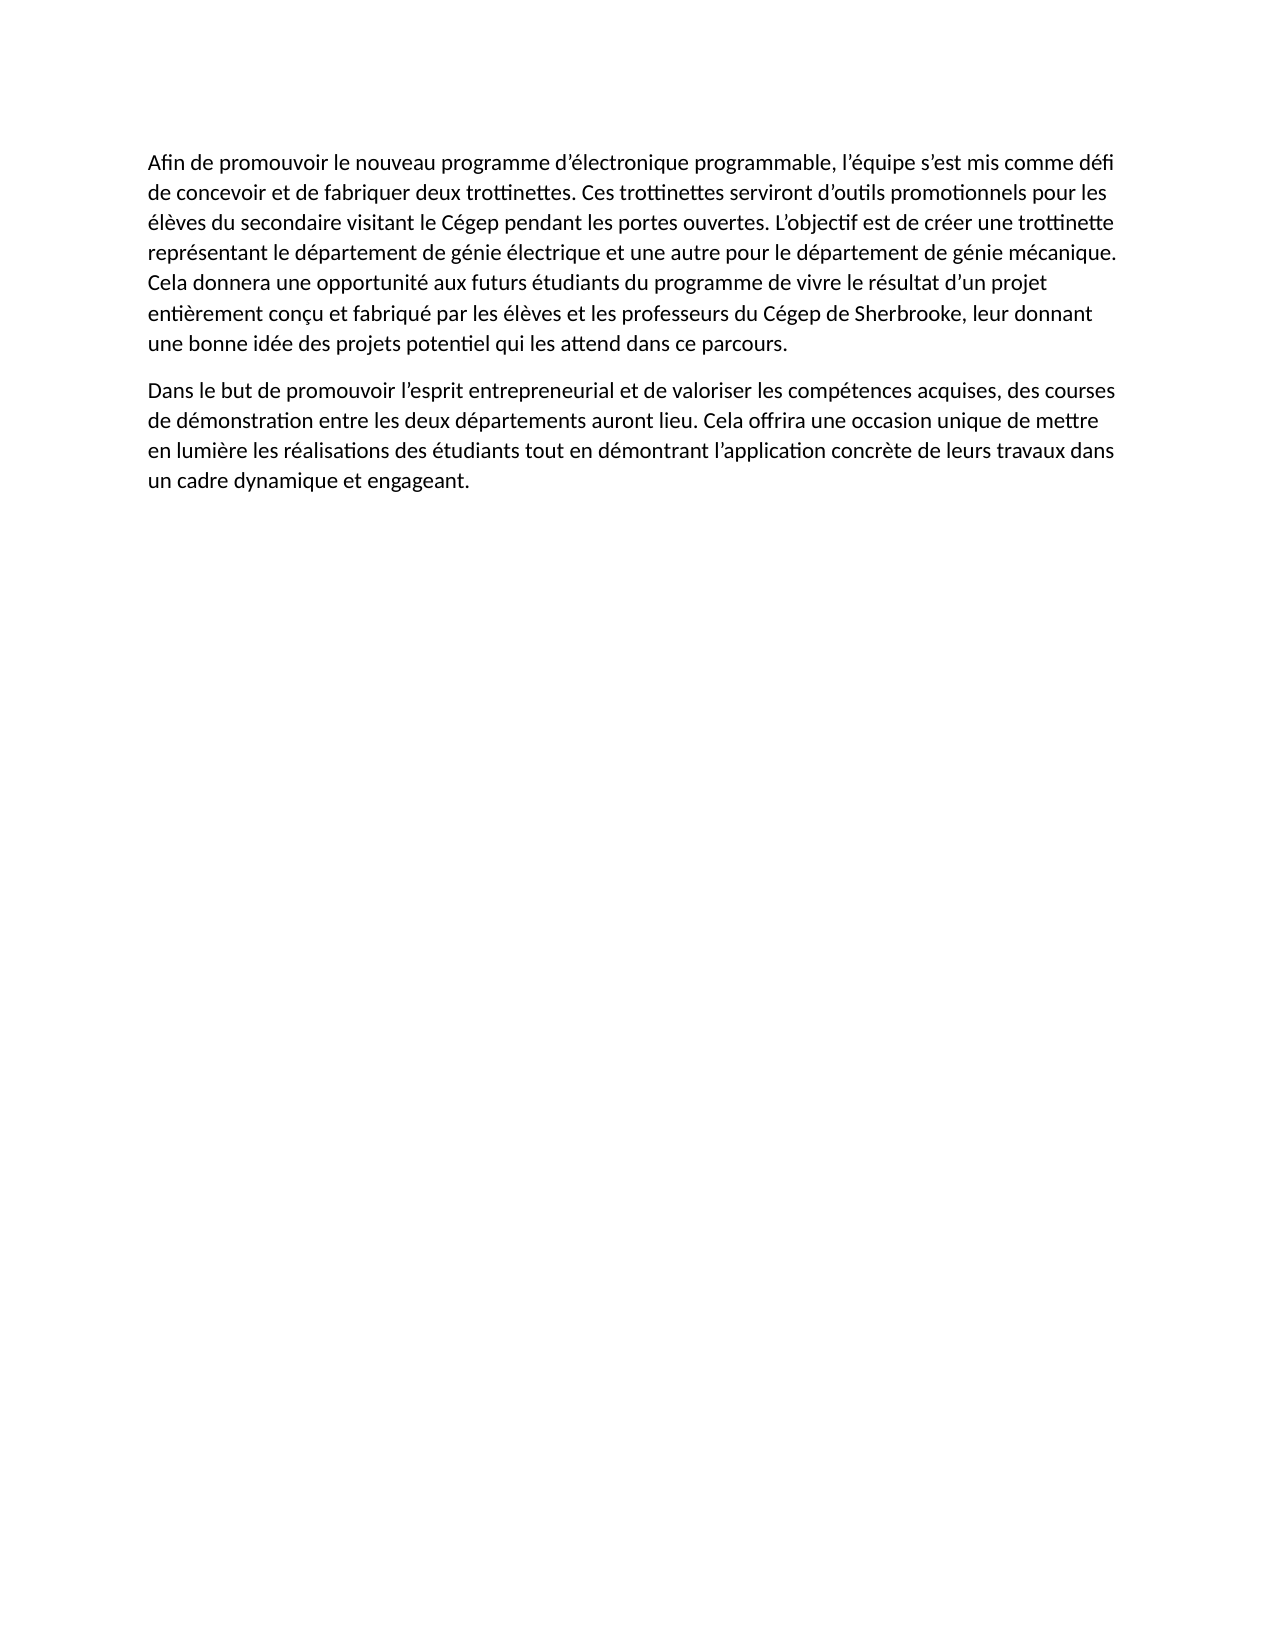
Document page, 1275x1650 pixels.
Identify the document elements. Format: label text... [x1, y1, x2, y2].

text Dans le but de promouvoir l’esprit entrepreneurial et de valoriser les compétences acquises, des courses de démonstration entre les deux départements auront lieu. Cela offrira une occasion unique de mettre en lumière les réalisations des étudiants tout en démontrant l’application concrète de leurs travaux dans un cadre dynamique et engageant. [148, 376, 1127, 494]
text Afin de promouvoir le nouveau programme d’électronique programmable, l’équipe s’est mis comme défi de concevoir et de fabriquer deux trottinettes. Ces trottinettes serviront d’outils promotionnels pour les élèves du secondaire visitant le Cégep pendant les portes ouvertes. L’objectif est de créer une trottinette représentant le département de génie électrique et une autre pour le département de génie mécanique. Cela donnera une opportunité aux futurs étudiants du programme de vivre le résultat d’un projet entièrement conçu et fabriqué par les élèves et les professeurs du Cégep de Sherbrooke, leur donnant une bonne idée des projets potentiel qui les attend dans ce parcours. [148, 148, 1127, 357]
